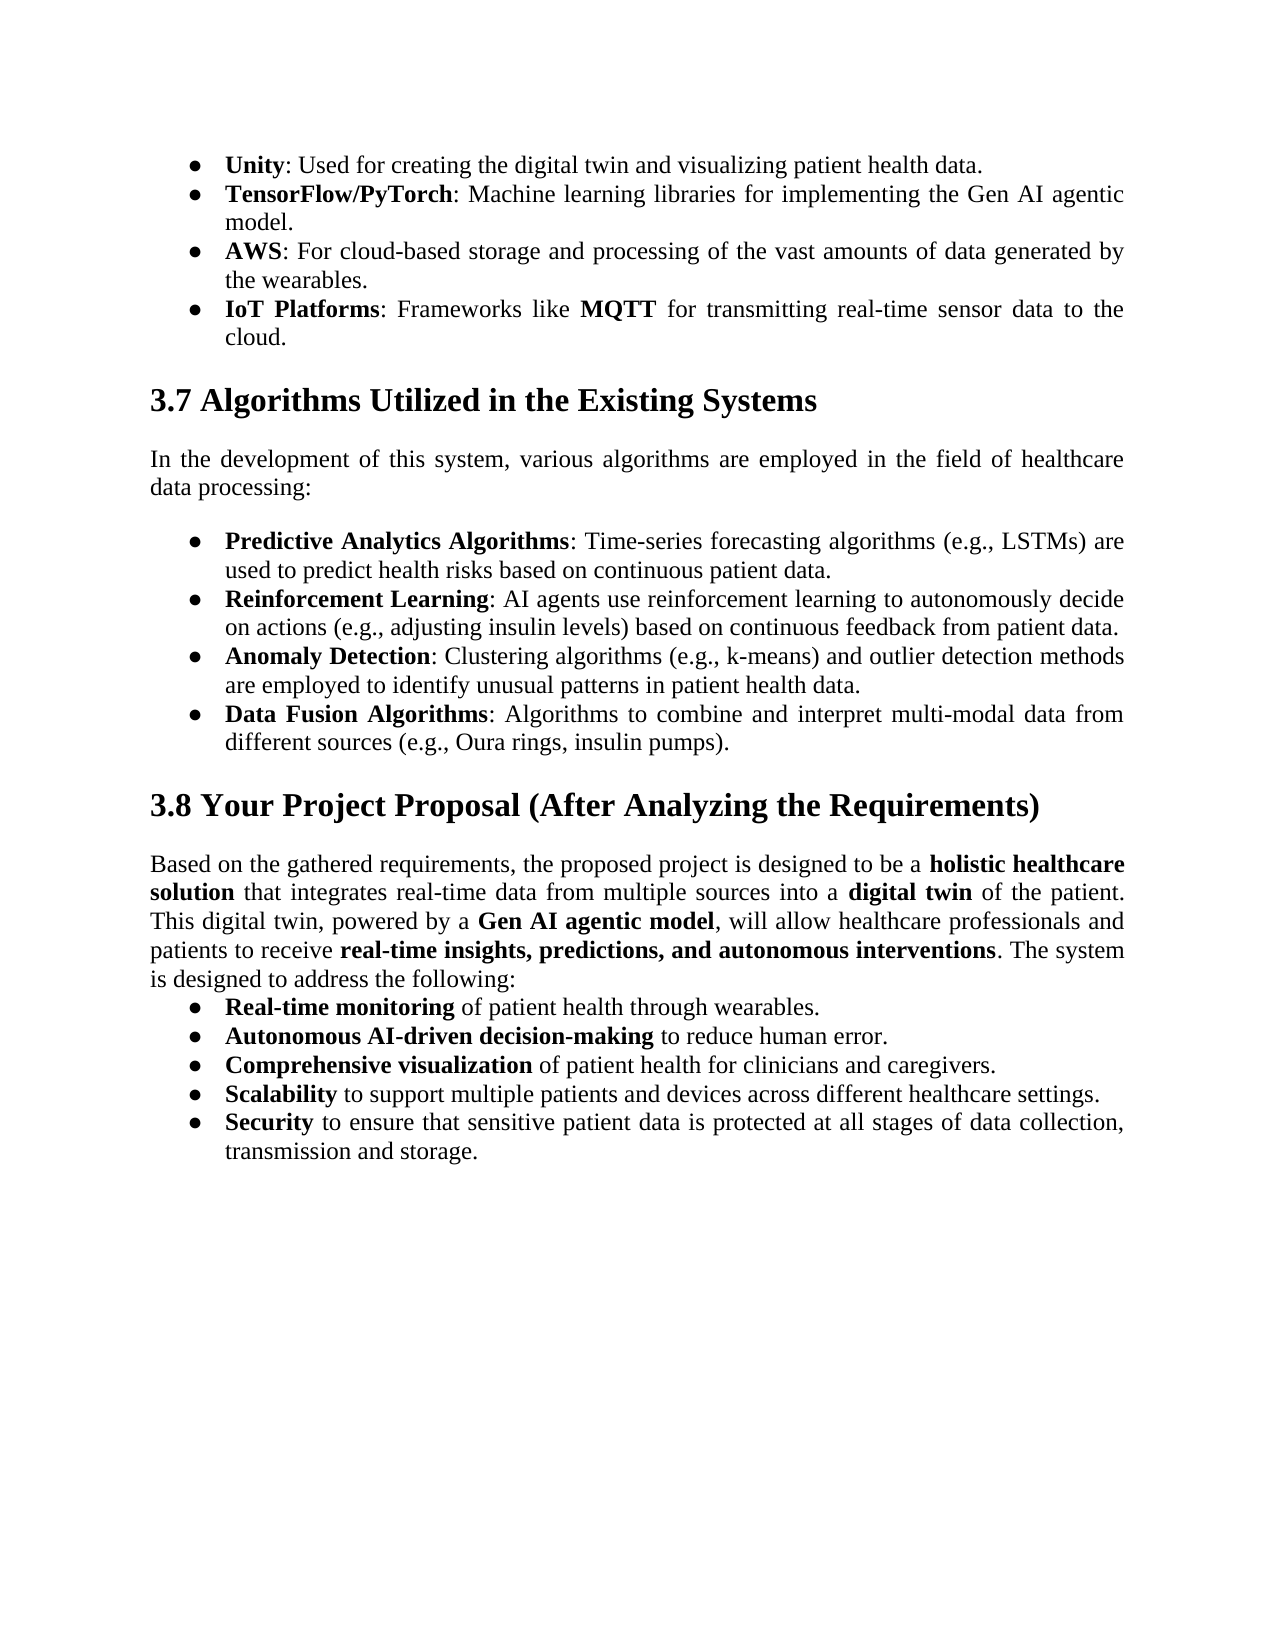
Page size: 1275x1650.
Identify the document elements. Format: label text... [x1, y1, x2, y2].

list Predictive Analytics Algorithms: Time-series forecasting algorithms (e.g., LSTMs) are used to predict health risks based on continuous patient data. [187, 526, 1125, 584]
list Data Fusion Algorithms: Algorithms to combine and interpret multi-modal data from different sources (e.g., Oura rings, insulin pumps). [187, 699, 1125, 756]
text Based on the gathered requirements, the proposed project is designed to be a holistic healthcare solution that integrates real-time data from multiple sources into a digital twin of the patient. This digital twin, powered by a Gen AI agentic model, will allow healthcare professionals and patients to receive real-time insights, predictions, and autonomous interventions. The system is designed to address the following: [150, 849, 1125, 992]
list TensorFlow/PyTorch: Machine learning libraries for implementing the Gen AI agentic model. [187, 179, 1125, 236]
list Reinforcement Learning: AI agents use reinforcement learning to autonomously decide on actions (e.g., adjusting insulin levels) based on continuous feedback from patient data. [187, 584, 1125, 641]
list Autonomous AI-driven decision-making to reduce human error. [187, 1021, 1125, 1050]
list Real-time monitoring of patient health through wearables. [187, 992, 1125, 1021]
list Security to ensure that sensitive patient data is protected at all stages of data collection, transmission and storage. [187, 1107, 1125, 1165]
text In the development of this system, various algorithms are employed in the field of healthcare data processing: [150, 444, 1125, 501]
subtitle 3.7 Algorithms Utilized in the Existing Systems [150, 380, 1125, 419]
list AWS: For cloud-based storage and processing of the vast amounts of data generated by the wearables. [187, 236, 1125, 294]
list Comprehensive visualization of patient health for clinicians and caregivers. [187, 1050, 1125, 1079]
list Scalability to support multiple patients and devices across different healthcare settings. [187, 1079, 1125, 1107]
list Unity: Used for creating the digital twin and visualizing patient health data. [187, 150, 1125, 179]
subtitle 3.8 Your Project Proposal (After Analyzing the Requirements) [150, 785, 1125, 824]
list IoT Platforms: Frameworks like MQTT for transmitting real-time sensor data to the cloud. [187, 294, 1125, 351]
list Anomaly Detection: Clustering algorithms (e.g., k-means) and outlier detection methods are employed to identify unusual patterns in patient health data. [187, 641, 1125, 699]
